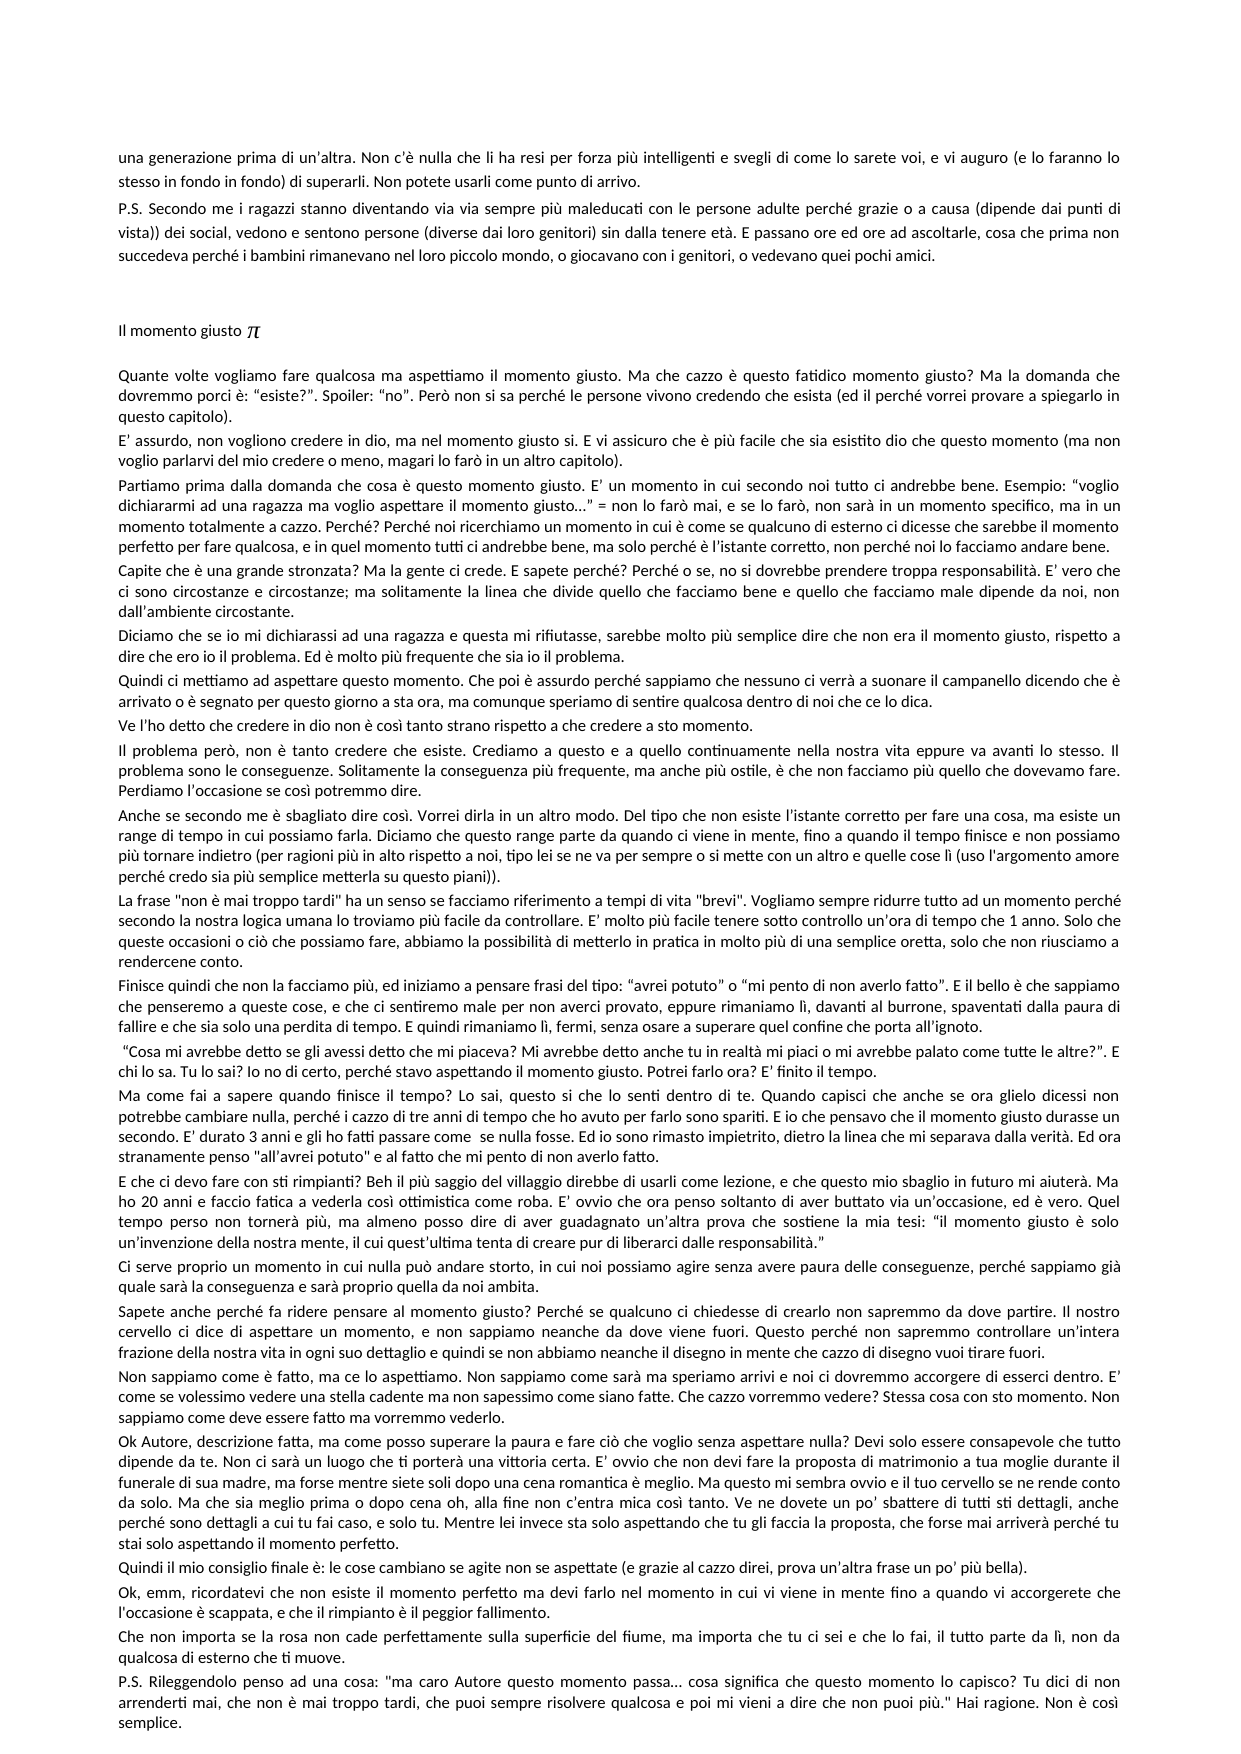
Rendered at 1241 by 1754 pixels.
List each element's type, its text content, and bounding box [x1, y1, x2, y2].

text Quindi il mio consiglio finale è: le cose cambiano se agite non se aspettate (e grazie al cazzo direi, prova un’altra frase un po’ più bella). [118, 1557, 1122, 1578]
text Ci serve proprio un momento in cui nulla può andare storto, in cui noi possiamo agire senza avere paura delle conseguenze, perché sappiamo già quale sarà la conseguenza e sarà proprio quella da noi ambita. [118, 1256, 1122, 1297]
text P.S. Secondo me i ragazzi stanno diventando via via sempre più maleducati con le persone adulte perché grazie o a causa (dipende dai punti di vista)) dei social, vedono e sentono persone (diverse dai loro genitori) sin dalla tenere età. E passano ore ed ore ad ascoltarle, cosa che prima non succedeva perché i bambini rimanevano nel loro piccolo mondo, o giocavano con i genitori, o vedevano quei pochi amici. [118, 198, 1122, 266]
text Sapete anche perché fa ridere pensare al momento giusto? Perché se qualcuno ci chiedesse di crearlo non sapremmo da dove partire. Il nostro cervello ci dice di aspettare un momento, e non sappiamo neanche da dove viene fuori. Questo perché non sapremmo controllare un’intera frazione della nostra vita in ogni suo dettaglio e quindi se non abbiamo neanche il disegno in mente che cazzo di disegno vuoi tirare fuori. [118, 1301, 1122, 1362]
text Finisce quindi che non la facciamo più, ed iniziamo a pensare frasi del tipo: “avrei potuto” o “mi pento di non averlo fatto”. E il bello è che sappiamo che penseremo a queste cose, e che ci sentiremo male per non averci provato, eppure rimaniamo lì, davanti al burrone, spaventati dalla paura di fallire e che sia solo una perdita di tempo. E quindi rimaniamo lì, fermi, senza osare a superare quel confine che porta all’ignoto. [118, 976, 1122, 1037]
text “Cosa mi avrebbe detto se gli avessi detto che mi piaceva? Mi avrebbe detto anche tu in realtà mi piaci o mi avrebbe palato come tutte le altre?”. E chi lo sa. Tu lo sai? Io no di certo, perché stavo aspettando il momento giusto. Potrei farlo ora? E’ finito il tempo. [118, 1041, 1122, 1081]
text Diciamo che se io mi dichiarassi ad una ragazza e questa mi rifiutasse, sarebbe molto più semplice dire che non era il momento giusto, rispetto a dire che ero io il problema. Ed è molto più frequente che sia io il problema. [118, 626, 1122, 666]
text E che ci devo fare con sti rimpianti? Beh il più saggio del villaggio direbbe di usarli come lezione, e che questo mio sbaglio in futuro mi aiuterà. Ma ho 20 anni e faccio fatica a vederla così ottimistica come roba. E’ ovvio che ora penso soltanto di aver buttato via un’occasione, ed è vero. Quel tempo perso non tornerà più, ma almeno posso dire di aver guadagnato un’altra prova che sostiene la mia tesi: “il momento giusto è solo un’invenzione della nostra mente, il cui quest’ultima tenta di creare pur di liberarci dalle responsabilità.” [118, 1171, 1122, 1252]
text Quante volte vogliamo fare qualcosa ma aspettiamo il momento giusto. Ma che cazzo è questo fatidico momento giusto? Ma la domanda che dovremmo porci è: “esiste?”. Spoiler: “no”. Però non si sa perché le persone vivono credendo che esista (ed il perché vorrei provare a spiegarlo in questo capitolo). [118, 365, 1122, 426]
text Ma come fai a sapere quando finisce il tempo? Lo sai, questo si che lo senti dentro di te. Quando capisci che anche se ora glielo dicessi non potrebbe cambiare nulla, perché i cazzo di tre anni di tempo che ho avuto per farlo sono spariti. E io che pensavo che il momento giusto durasse un secondo. E’ durato 3 anni e gli ho fatti passare come se nulla fosse. Ed io sono rimasto impietrito, dietro la linea che mi separava dalla verità. Ed ora stranamente penso "all’avrei potuto" e al fatto che mi pento di non averlo fatto. [118, 1086, 1122, 1167]
text Ve l’ho detto che credere in dio non è così tanto strano rispetto a che credere a sto momento. [118, 715, 1122, 736]
text Partiamo prima dalla domanda che cosa è questo momento giusto. E’ un momento in cui secondo noi tutto ci andrebbe bene. Esempio: “voglio dichiararmi ad una ragazza ma voglio aspettare il momento giusto…” = non lo farò mai, e se lo farò, non sarà in un momento specifico, ma in un momento totalmente a cazzo. Perché? Perché noi ricerchiamo un momento in cui è come se qualcuno di esterno ci dicesse che sarebbe il momento perfetto per fare qualcosa, e in quel momento tutti ci andrebbe bene, ma solo perché è l’istante corretto, non perché noi lo facciamo andare bene. [118, 475, 1122, 556]
text Capite che è una grande stronzata? Ma la gente ci crede. E sapete perché? Perché o se, no si dovrebbe prendere troppa responsabilità. E’ vero che ci sono circostanze e circostanze; ma solitamente la linea che divide quello che facciamo bene e quello che facciamo male dipende da noi, non dall’ambiente circostante. [118, 561, 1122, 622]
text E’ assurdo, non vogliono credere in dio, ma nel momento giusto si. E vi assicuro che è più facile che sia esistito dio che questo momento (ma non voglio parlarvi del mio credere o meno, magari lo farò in un altro capitolo). [118, 430, 1122, 471]
text Il problema però, non è tanto credere che esiste. Crediamo a questo e a quello continuamente nella nostra vita eppure va avanti lo stesso. Il problema sono le conseguenze. Solitamente la conseguenza più frequente, ma anche più ostile, è che non facciamo più quello che dovevamo fare. Perdiamo l’occasione se così potremmo dire. [118, 740, 1122, 801]
text La frase "non è mai troppo tardi" ha un senso se facciamo riferimento a tempi di vita "brevi". Vogliamo sempre ridurre tutto ad un momento perché secondo la nostra logica umana lo troviamo più facile da controllare. E’ molto più facile tenere sotto controllo un’ora di tempo che 1 anno. Solo che queste occasioni o ciò che possiamo fare, abbiamo la possibilità di metterlo in pratica in molto più di una semplice oretta, solo che non riusciamo a rendercene conto. [118, 890, 1122, 972]
text Non sappiamo come è fatto, ma ce lo aspettiamo. Non sappiamo come sarà ma speriamo arrivi e noi ci dovremmo accorgere di esserci dentro. E’ come se volessimo vedere una stella cadente ma non sapessimo come siano fatte. Che cazzo vorremmo vedere? Stessa cosa con sto momento. Non sappiamo come deve essere fatto ma vorremmo vederlo. [118, 1366, 1122, 1427]
text Anche se secondo me è sbagliato dire così. Vorrei dirla in un altro modo. Del tipo che non esiste l’istante corretto per fare una cosa, ma esiste un range di tempo in cui possiamo farla. Diciamo che questo range parte da quando ci viene in mente, fino a quando il tempo finisce e non possiamo più tornare indietro (per ragioni più in alto rispetto a noi, tipo lei se ne va per sempre o si mette con un altro e quelle cose lì (uso l'argomento amore perché credo sia più semplice metterla su questo piani)). [118, 805, 1122, 886]
text Quindi ci mettiamo ad aspettare questo momento. Che poi è assurdo perché sappiamo che nessuno ci verrà a suonare il campanello dicendo che è arrivato o è segnato per questo giorno a sta ora, ma comunque speriamo di sentire qualcosa dentro di noi che ce lo dica. [118, 671, 1122, 711]
text Ok Autore, descrizione fatta, ma come posso superare la paura e fare ciò che voglio senza aspettare nulla? Devi solo essere consapevole che tutto dipende da te. Non ci sarà un luogo che ti porterà una vittoria certa. E’ ovvio che non devi fare la proposta di matrimonio a tua moglie durante il funerale di sua madre, ma forse mentre siete soli dopo una cena romantica è meglio. Ma questo mi sembra ovvio e il tuo cervello se ne rende conto da solo. Ma che sia meglio prima o dopo cena oh, alla fine non c’entra mica così tanto. Ve ne dovete un po’ sbattere di tutti sti dettagli, anche perché sono dettagli a cui tu fai caso, e solo tu. Mentre lei invece sta solo aspettando che tu gli faccia la proposta, che forse mai arriverà perché tu stai solo aspettando il momento perfetto. [118, 1431, 1122, 1553]
text Il momento giusto [118, 317, 1122, 344]
